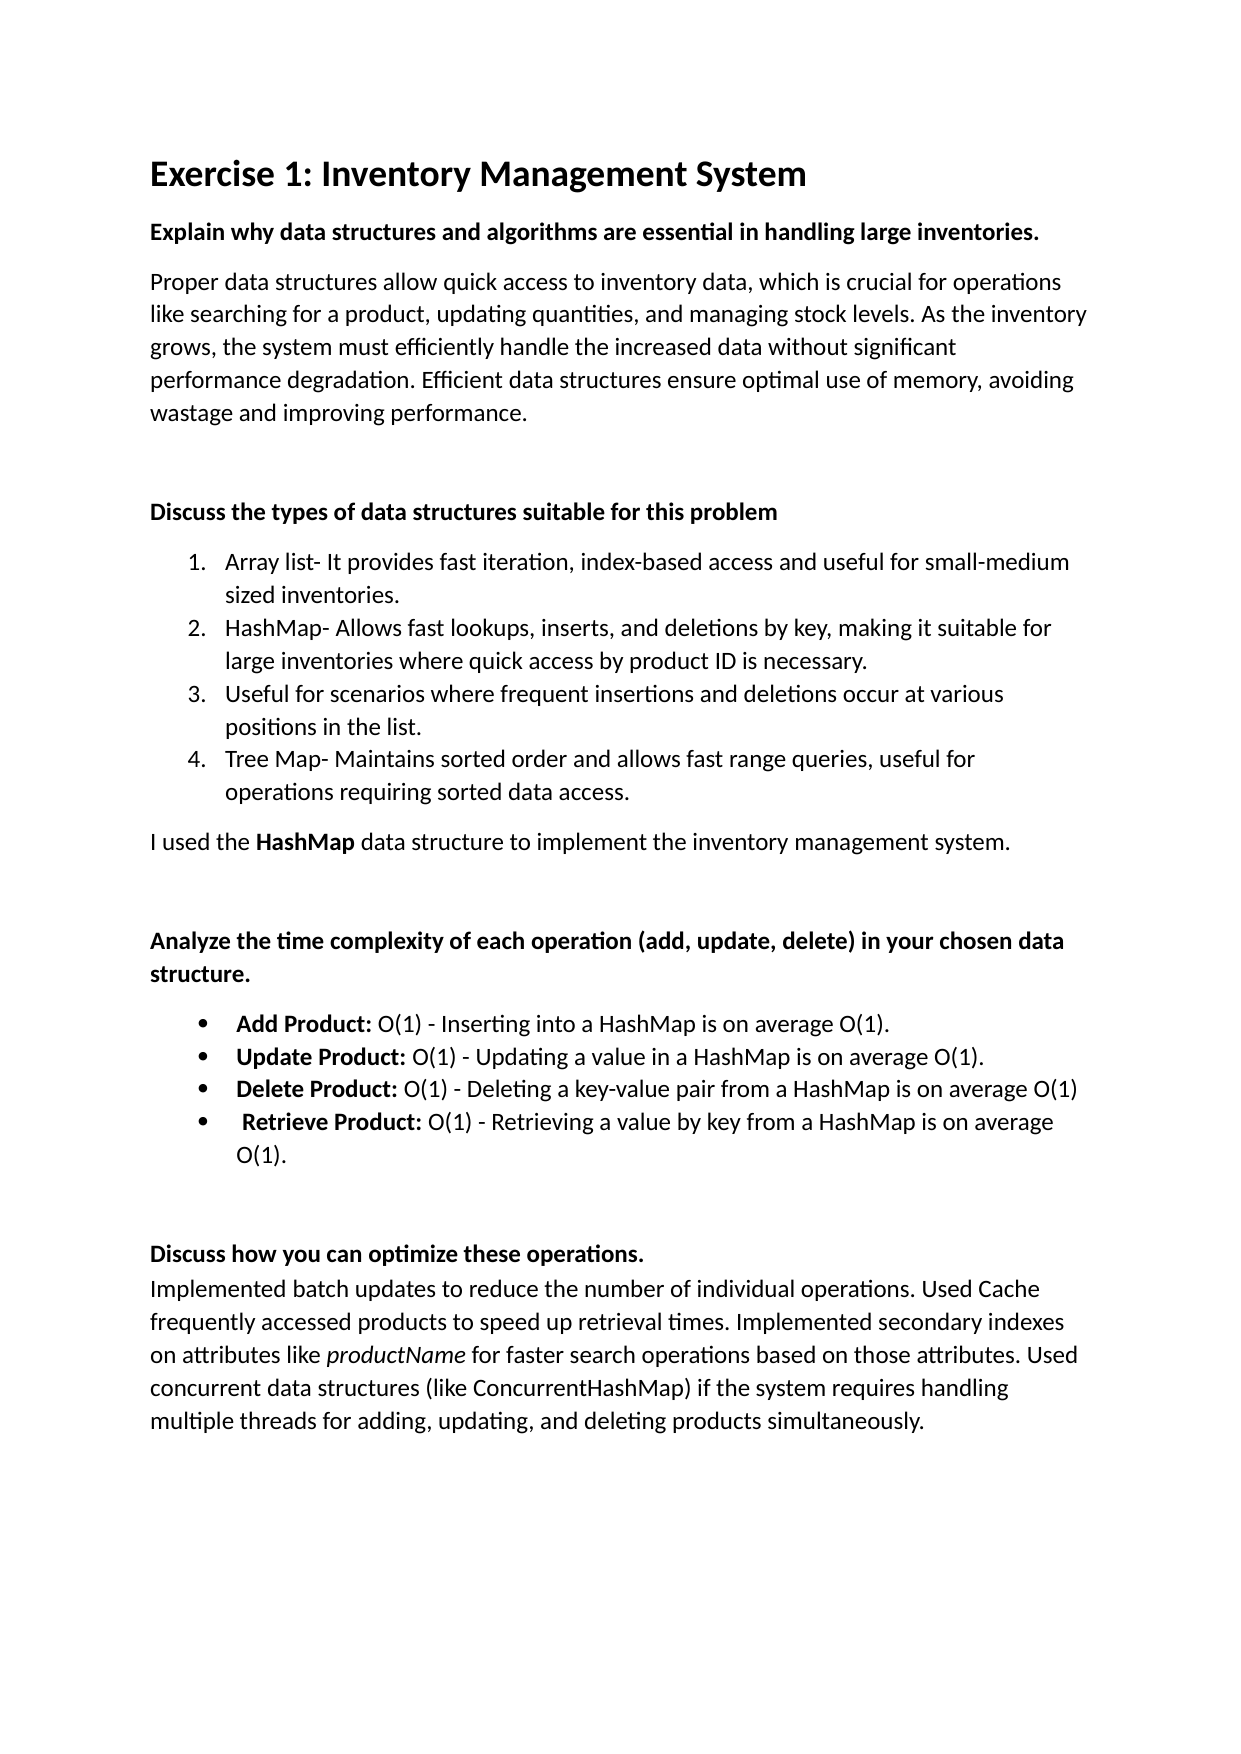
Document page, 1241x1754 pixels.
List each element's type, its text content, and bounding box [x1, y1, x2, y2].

list Retrieve Product: O(1) - Retrieving a value by key from a HashMap is on average O(1). [199, 1107, 1090, 1170]
list Delete Product: O(1) - Deleting a key-value pair from a HashMap is on average O(1) [199, 1074, 1090, 1104]
text Exercise 1: Inventory Management System [150, 150, 1090, 196]
list Useful for scenarios where frequent insertions and deletions occur at various positions in the list. [187, 678, 1090, 741]
list Add Product: O(1) - Inserting into a HashMap is on average O(1). [199, 1008, 1090, 1038]
list Array list- It provides fast iteration, index-based access and useful for small-medium sized inventories. [187, 546, 1090, 609]
text Proper data structures allow quick access to inventory data, which is crucial for operations like searching for a product, updating quantities, and managing stock levels. As the inventory grows, the system must efficiently handle the increased data without significant performance degradation. Efficient data structures ensure optimal use of memory, avoiding wastage and improving performance. [150, 266, 1090, 428]
list HashMap- Allows fast lookups, inserts, and deletions by key, making it suitable for large inventories where quick access by product ID is necessary. [187, 612, 1090, 675]
text Explain why data structures and algorithms are essential in handling large inventories. [150, 216, 1090, 247]
text Implemented batch updates to reduce the number of individual operations. Used Cache frequently accessed products to speed up retrieval times. Implemented secondary indexes on attributes like productName for faster search operations based on those attributes. Used concurrent data structures (like ConcurrentHashMap) if the system requires handling multiple threads for adding, updating, and deleting products simultaneously. [150, 1274, 1090, 1436]
list Tree Map- Maintains sorted order and allows fast range queries, useful for operations requiring sorted data access. [187, 744, 1090, 807]
text Discuss the types of data structures suitable for this problem [150, 497, 1090, 527]
text Analyze the time complexity of each operation (add, update, delete) in your chosen data structure. [150, 925, 1090, 989]
list Update Product: O(1) - Updating a value in a HashMap is on average O(1). [199, 1041, 1090, 1071]
text I used the HashMap data structure to implement the inventory management system. [150, 826, 1090, 857]
text Discuss how you can optimize these operations. [150, 1239, 1090, 1269]
